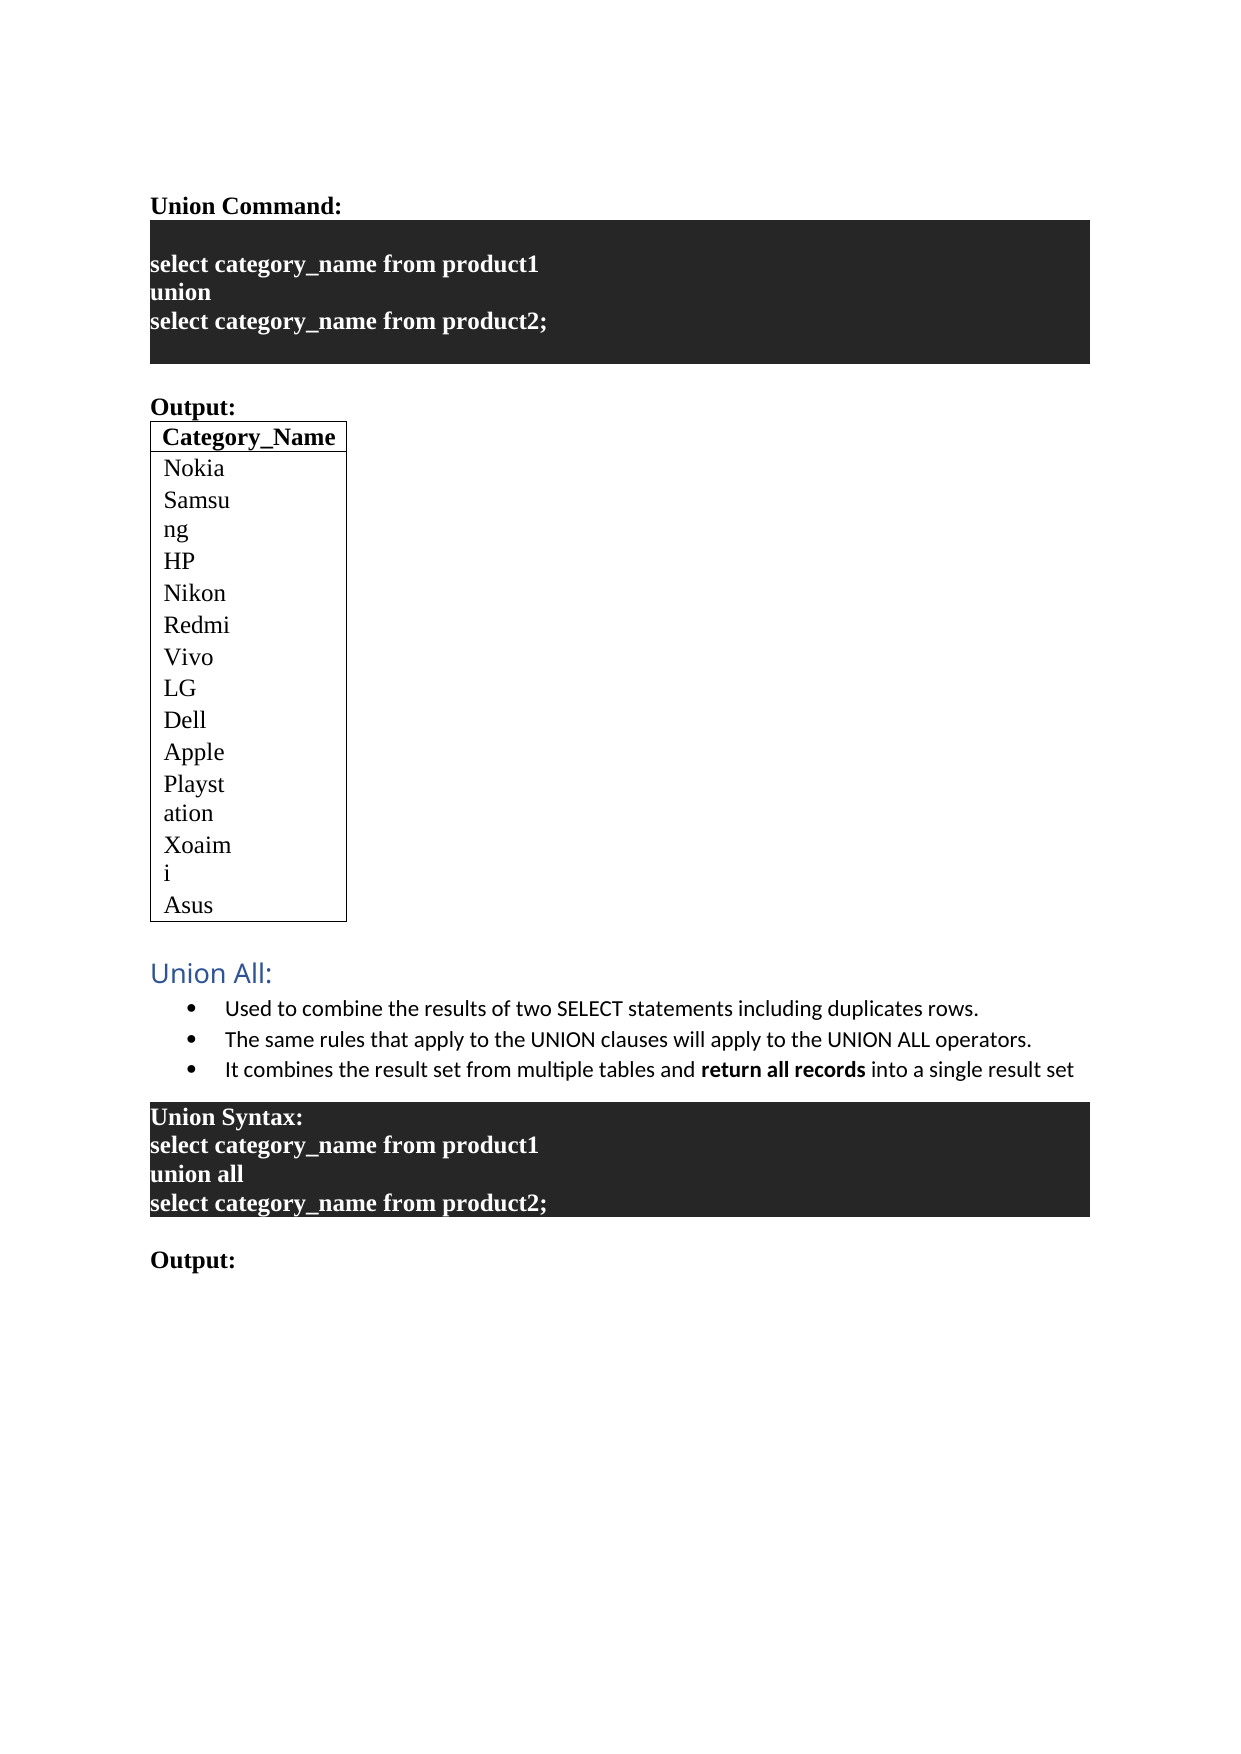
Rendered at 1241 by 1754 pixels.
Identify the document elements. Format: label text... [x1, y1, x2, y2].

text Union Syntax: [150, 1102, 1090, 1131]
table_cell [151, 452, 346, 921]
text select category_name from product1 [150, 249, 1090, 277]
text select category_name from product1 [150, 1131, 1090, 1159]
table_header Category_Name [151, 422, 346, 451]
list It combines the result set from multiple tables and return all records into a single result set [187, 1055, 1090, 1083]
text union all [150, 1159, 1090, 1188]
list The same rules that apply to the UNION clauses will apply to the UNION ALL operators. [187, 1025, 1090, 1053]
text Output: [150, 392, 1090, 421]
subtitle Union All: [150, 955, 1090, 992]
text select category_name from product2; [150, 306, 1090, 335]
text select category_name from product2; [150, 1188, 1090, 1217]
text union [150, 277, 1090, 306]
text Output: [150, 1246, 1090, 1274]
list Used to combine the results of two SELECT statements including duplicates rows. [187, 994, 1090, 1023]
text Union Command: [150, 191, 1090, 220]
